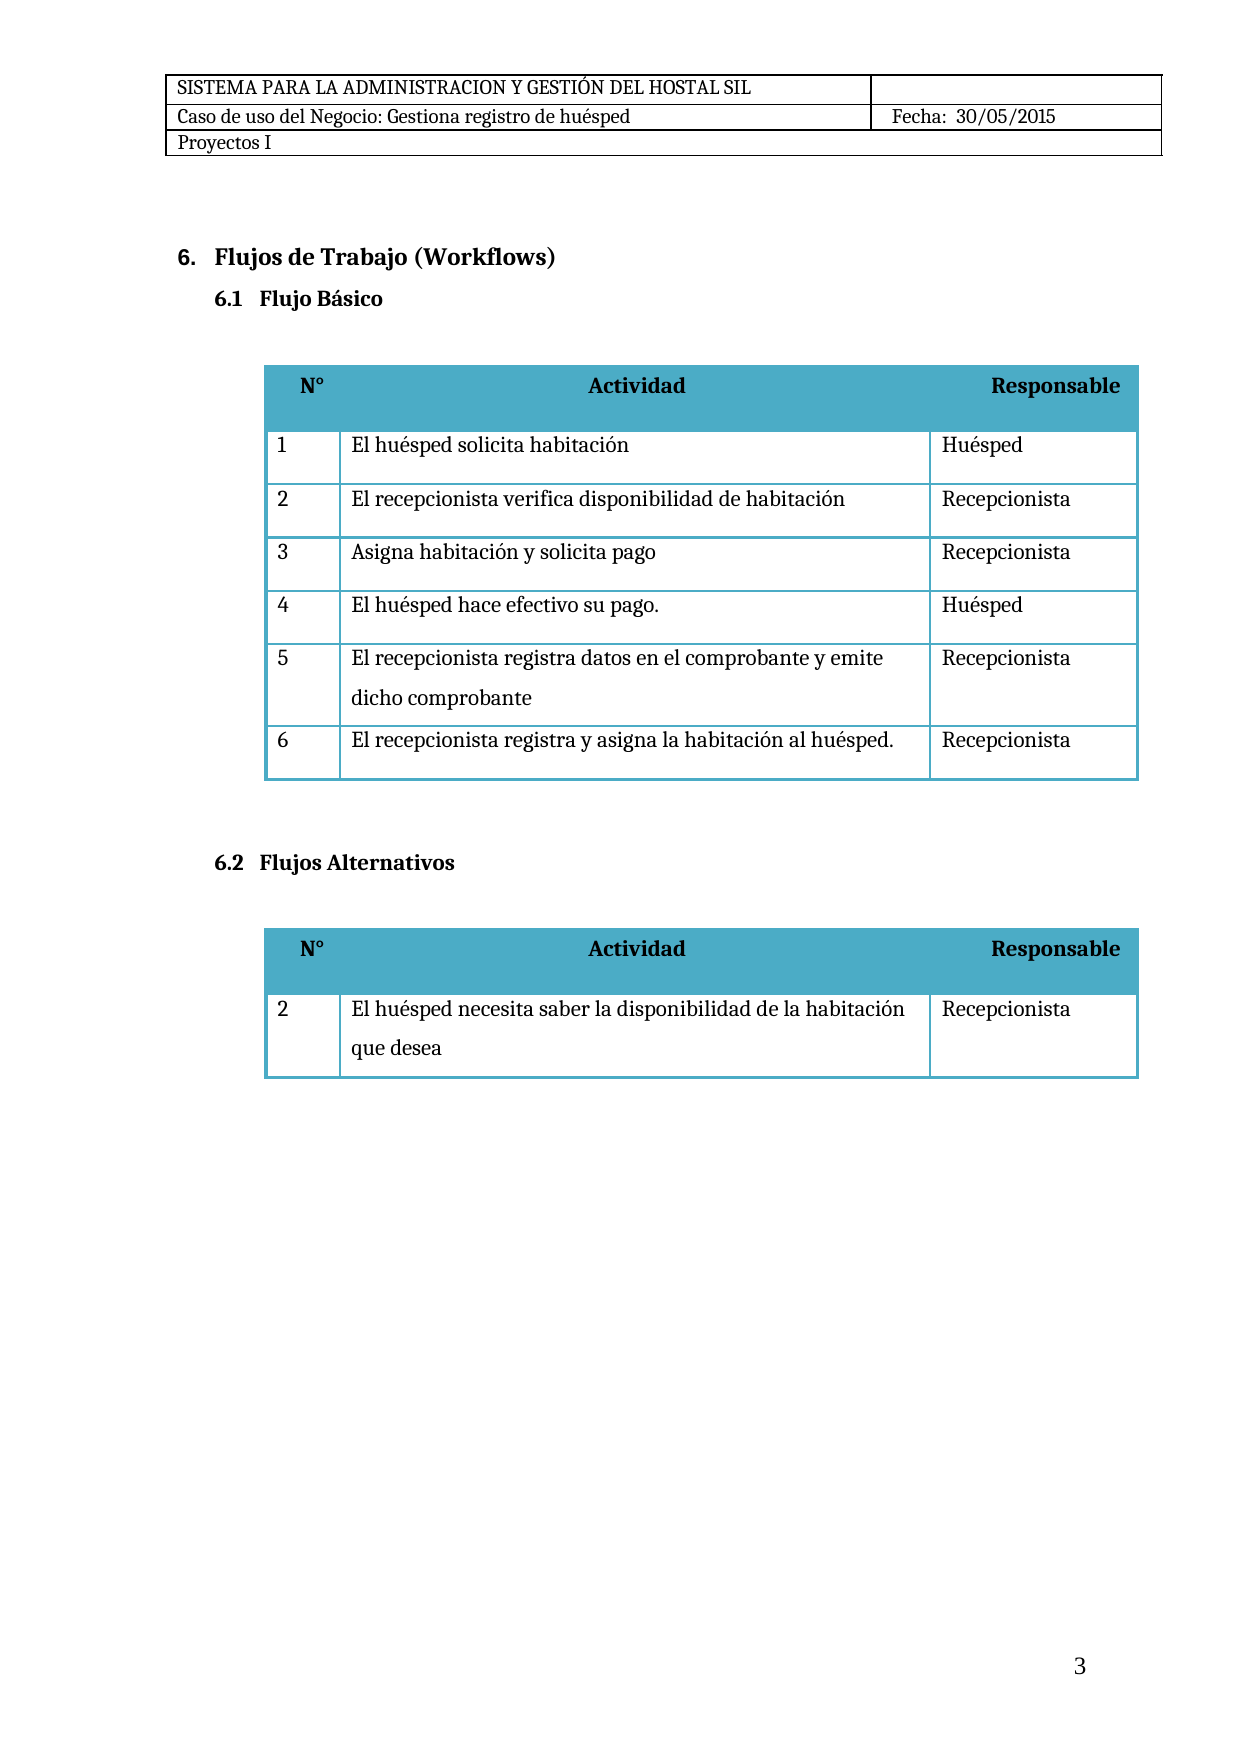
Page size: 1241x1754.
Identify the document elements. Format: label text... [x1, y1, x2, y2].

table_cell Recepcionista [931, 727, 1136, 778]
table_cell El recepcionista registra datos en el comprobante y emite dicho comprobante [341, 645, 929, 725]
table_header Responsable [931, 931, 1136, 993]
table_cell 5 [268, 645, 339, 725]
table_cell 2 [268, 485, 339, 536]
table_cell Recepcionista [931, 485, 1136, 536]
list Flujo Básico [214, 286, 1092, 313]
table_cell Recepcionista [931, 995, 1136, 1076]
table_cell 3 [268, 539, 339, 589]
table_cell Recepcionista [931, 645, 1136, 725]
table_cell Asigna habitación y solicita pago [341, 539, 929, 589]
list Flujos de Trabajo (Workflows) [177, 243, 1092, 272]
table_cell El huésped hace efectivo su pago. [341, 592, 929, 643]
table_cell Huésped [931, 432, 1136, 483]
table_header Actividad [341, 368, 929, 430]
table_cell El recepcionista verifica disponibilidad de habitación [341, 485, 929, 536]
list Flujos Alternativos [214, 849, 1092, 876]
table_cell El recepcionista registra y asigna la habitación al huésped. [341, 727, 929, 778]
table_cell El huésped necesita saber la disponibilidad de la habitación que desea [341, 995, 929, 1076]
table_cell 6 [268, 727, 339, 778]
table_cell 1 [268, 432, 339, 483]
table_header N° [268, 931, 339, 993]
table_cell Recepcionista [931, 539, 1136, 589]
table_header N° [268, 368, 339, 430]
table_header Responsable [931, 368, 1136, 430]
table_header Actividad [341, 931, 929, 993]
table_cell El huésped solicita habitación [341, 432, 929, 483]
table_cell 4 [268, 592, 339, 643]
table_cell Huésped [931, 592, 1136, 643]
table_cell 2 [268, 995, 339, 1076]
